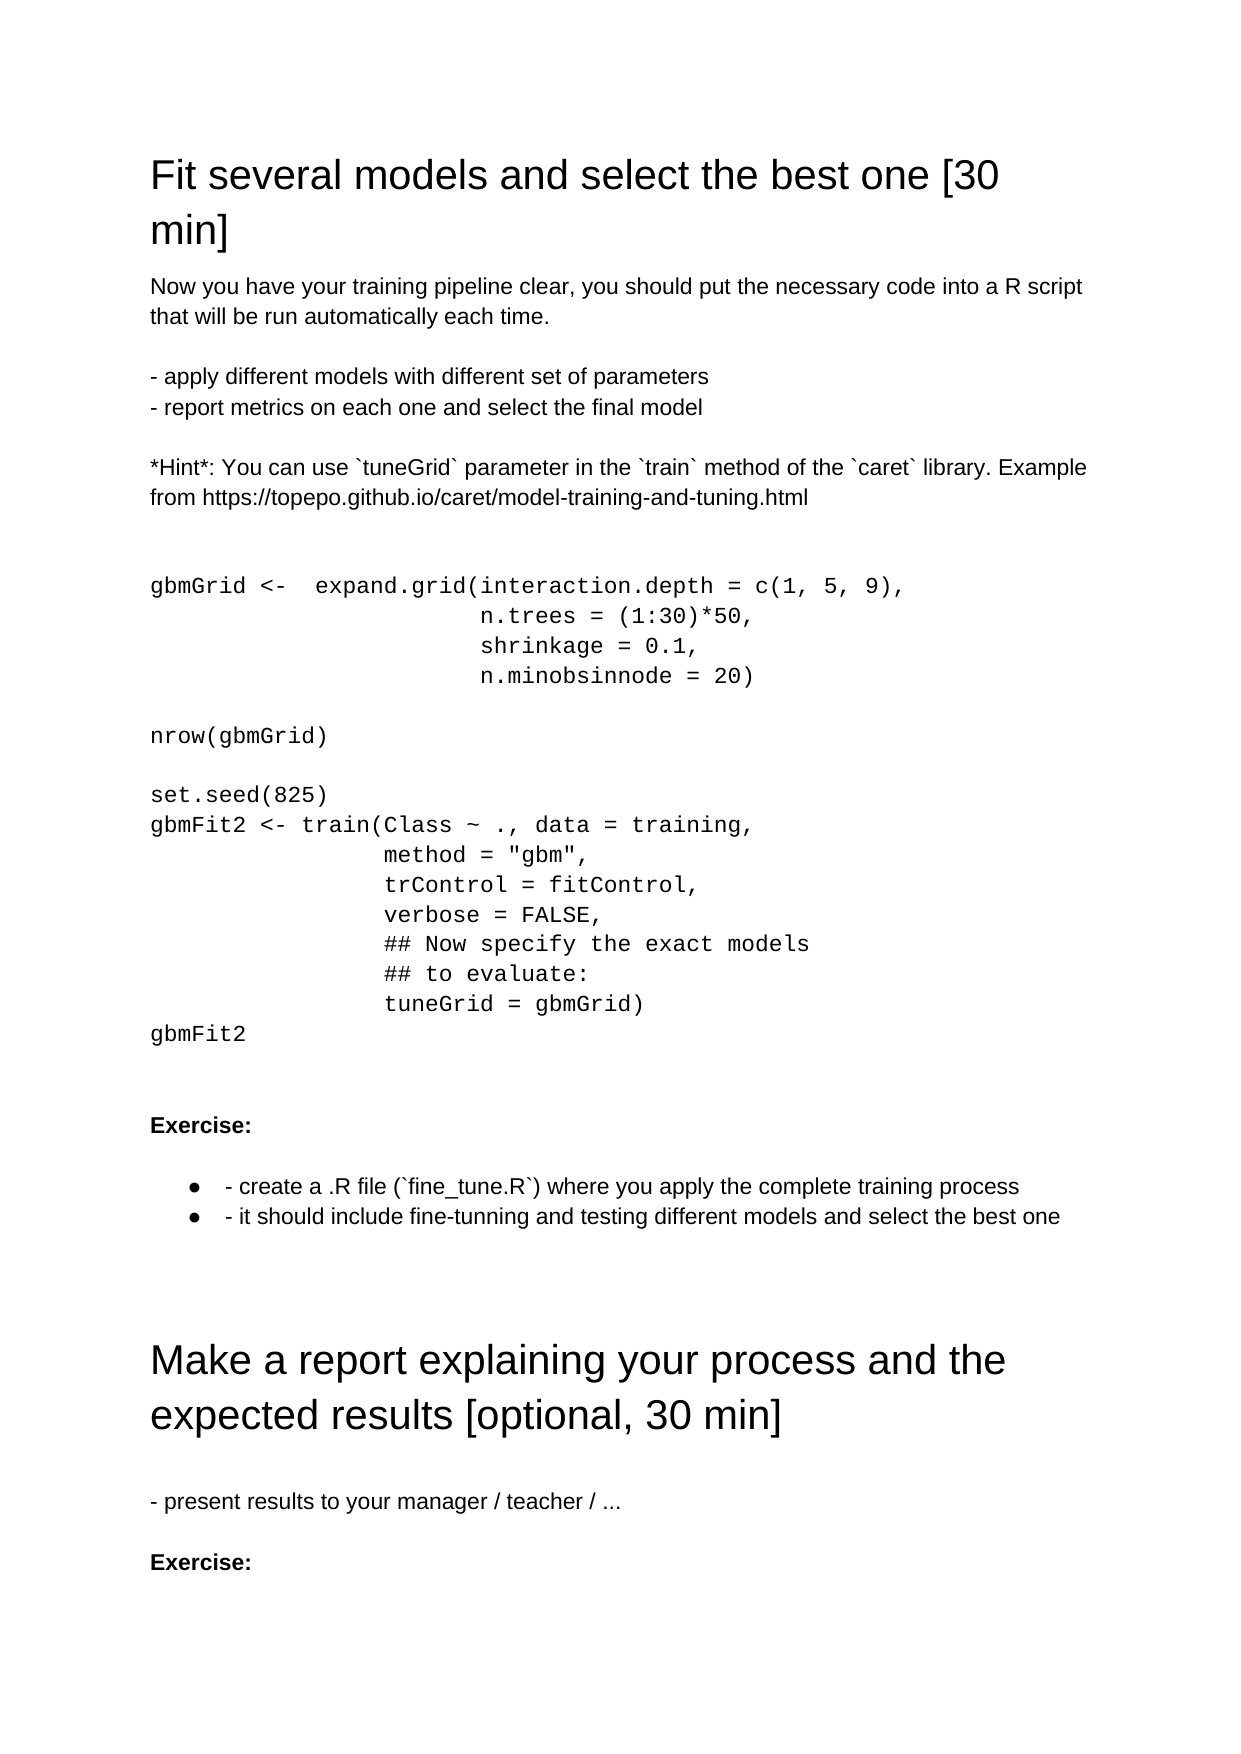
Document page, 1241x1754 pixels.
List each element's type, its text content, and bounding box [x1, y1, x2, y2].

text gbmGrid <- expand.grid(interaction.depth = c(1, 5, 9), [150, 575, 1090, 601]
text nrow(gbmGrid) [150, 724, 1090, 750]
text - apply different models with different set of parameters [150, 363, 1090, 390]
subtitle Fit several models and select the best one [30 min] [150, 150, 1090, 253]
text trControl = fitControl, [150, 873, 1090, 899]
text - report metrics on each one and select the final model [150, 393, 1090, 420]
text gbmFit2 [150, 1022, 1090, 1048]
text shrinkage = 0.1, [150, 634, 1090, 660]
text ## to evaluate: [150, 962, 1090, 988]
list - it should include fine-tunning and testing different models and select the best one [187, 1203, 1090, 1229]
text set.seed(825) [150, 784, 1090, 810]
text ## Now specify the exact models [150, 933, 1090, 959]
text verbose = FALSE, [150, 903, 1090, 929]
subtitle Make a report explaining your process and the expected results [optional, 30 min] [150, 1335, 1090, 1438]
text gbmFit2 <- train(Class ~ ., data = training, [150, 813, 1090, 839]
text Exercise: [150, 1548, 1090, 1575]
text - present results to your manager / teacher / ... [150, 1488, 1090, 1514]
text Now you have your training pipeline clear, you should put the necessary code into a R script that will be run automatically each time. [150, 273, 1090, 329]
text n.minobsinnode = 20) [150, 664, 1090, 690]
text method = "gbm", [150, 843, 1090, 869]
text n.trees = (1:30)*50, [150, 604, 1090, 631]
text Exercise: [150, 1112, 1090, 1139]
text *Hint*: You can use `tuneGrid` parameter in the `train` method of the `caret` library. Example from https://topepo.github.io/caret/model-training-and-tuning.html [150, 454, 1090, 511]
text tuneGrid = gbmGrid) [150, 992, 1090, 1018]
list - create a .R file (`fine_tune.R`) where you apply the complete training process [187, 1173, 1090, 1199]
